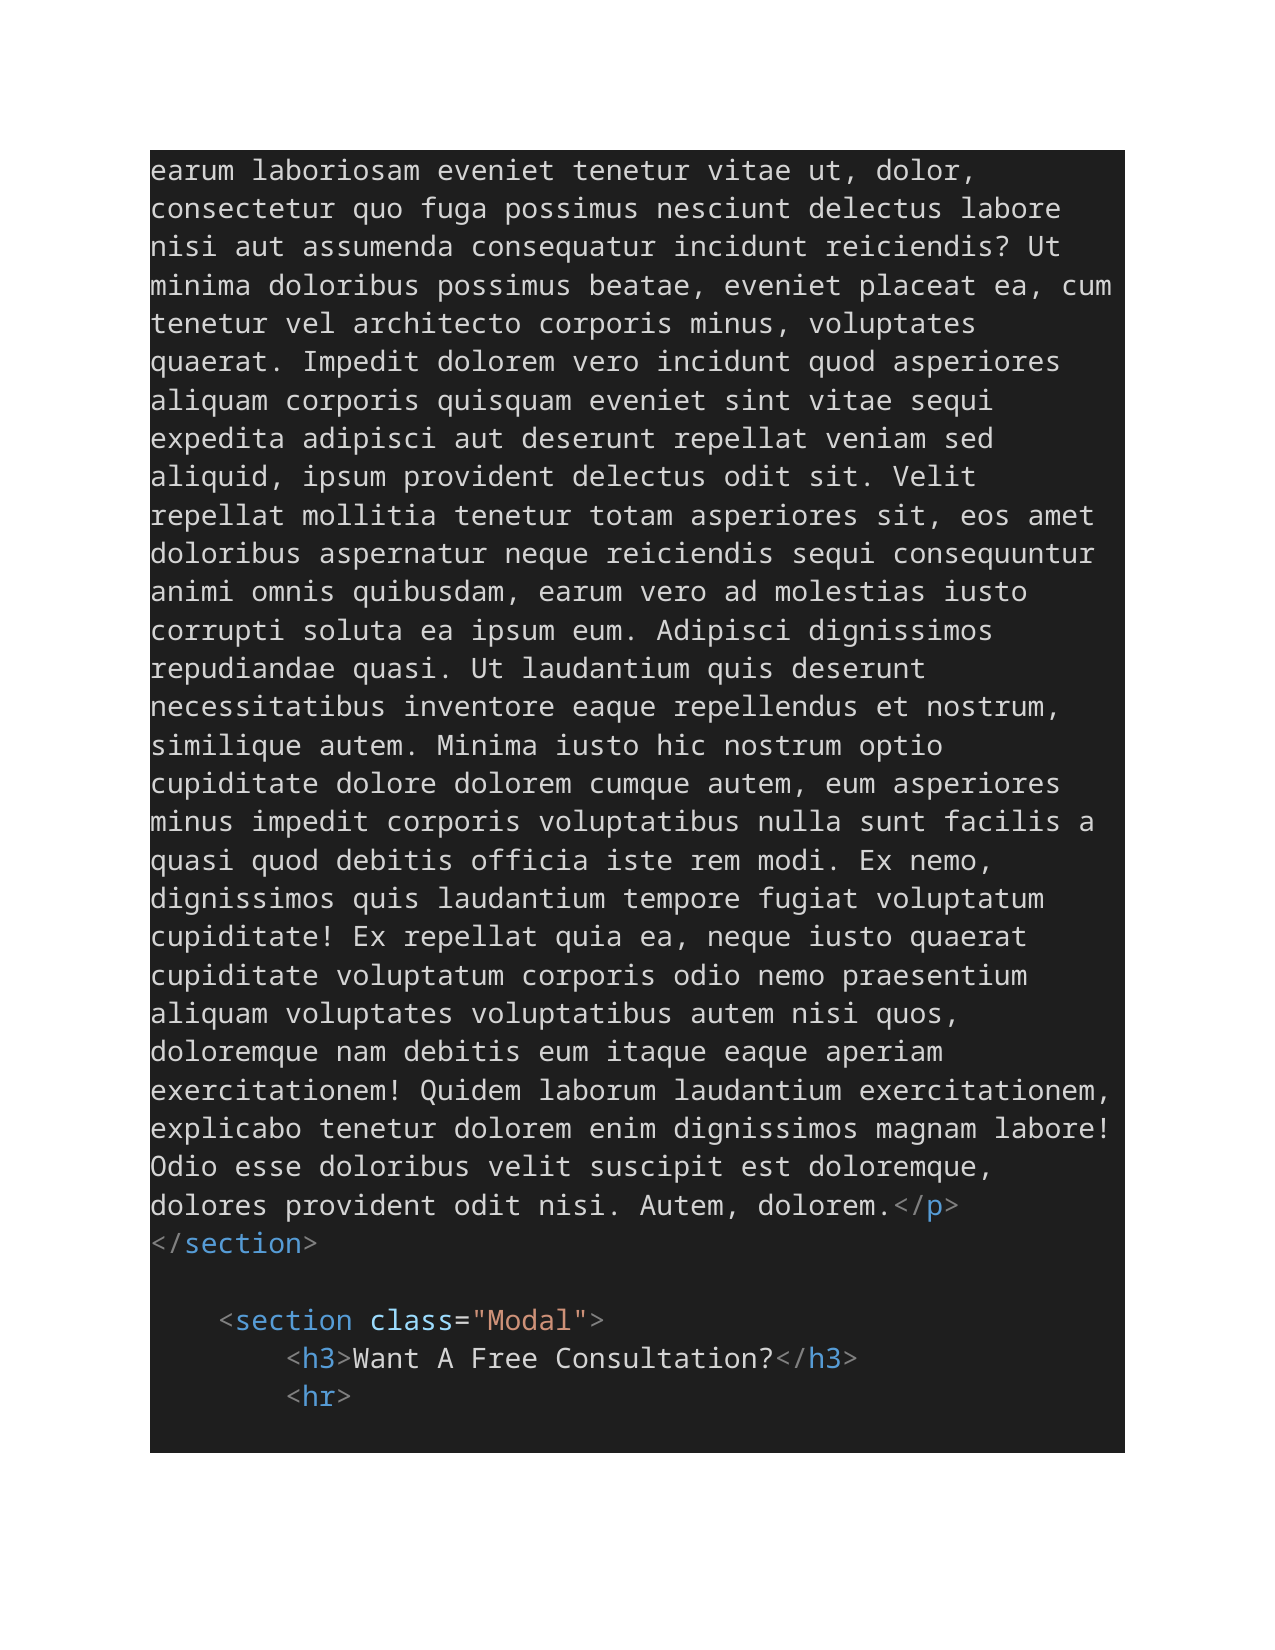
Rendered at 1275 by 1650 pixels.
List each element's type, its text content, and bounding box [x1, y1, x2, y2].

text </section> [150, 1223, 1125, 1262]
text <section class="Modal"> [150, 1300, 1125, 1338]
text <h3>Want A Free Consultation?</h3> [150, 1338, 1125, 1377]
text <hr> [150, 1377, 1125, 1415]
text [150, 150, 1125, 1223]
